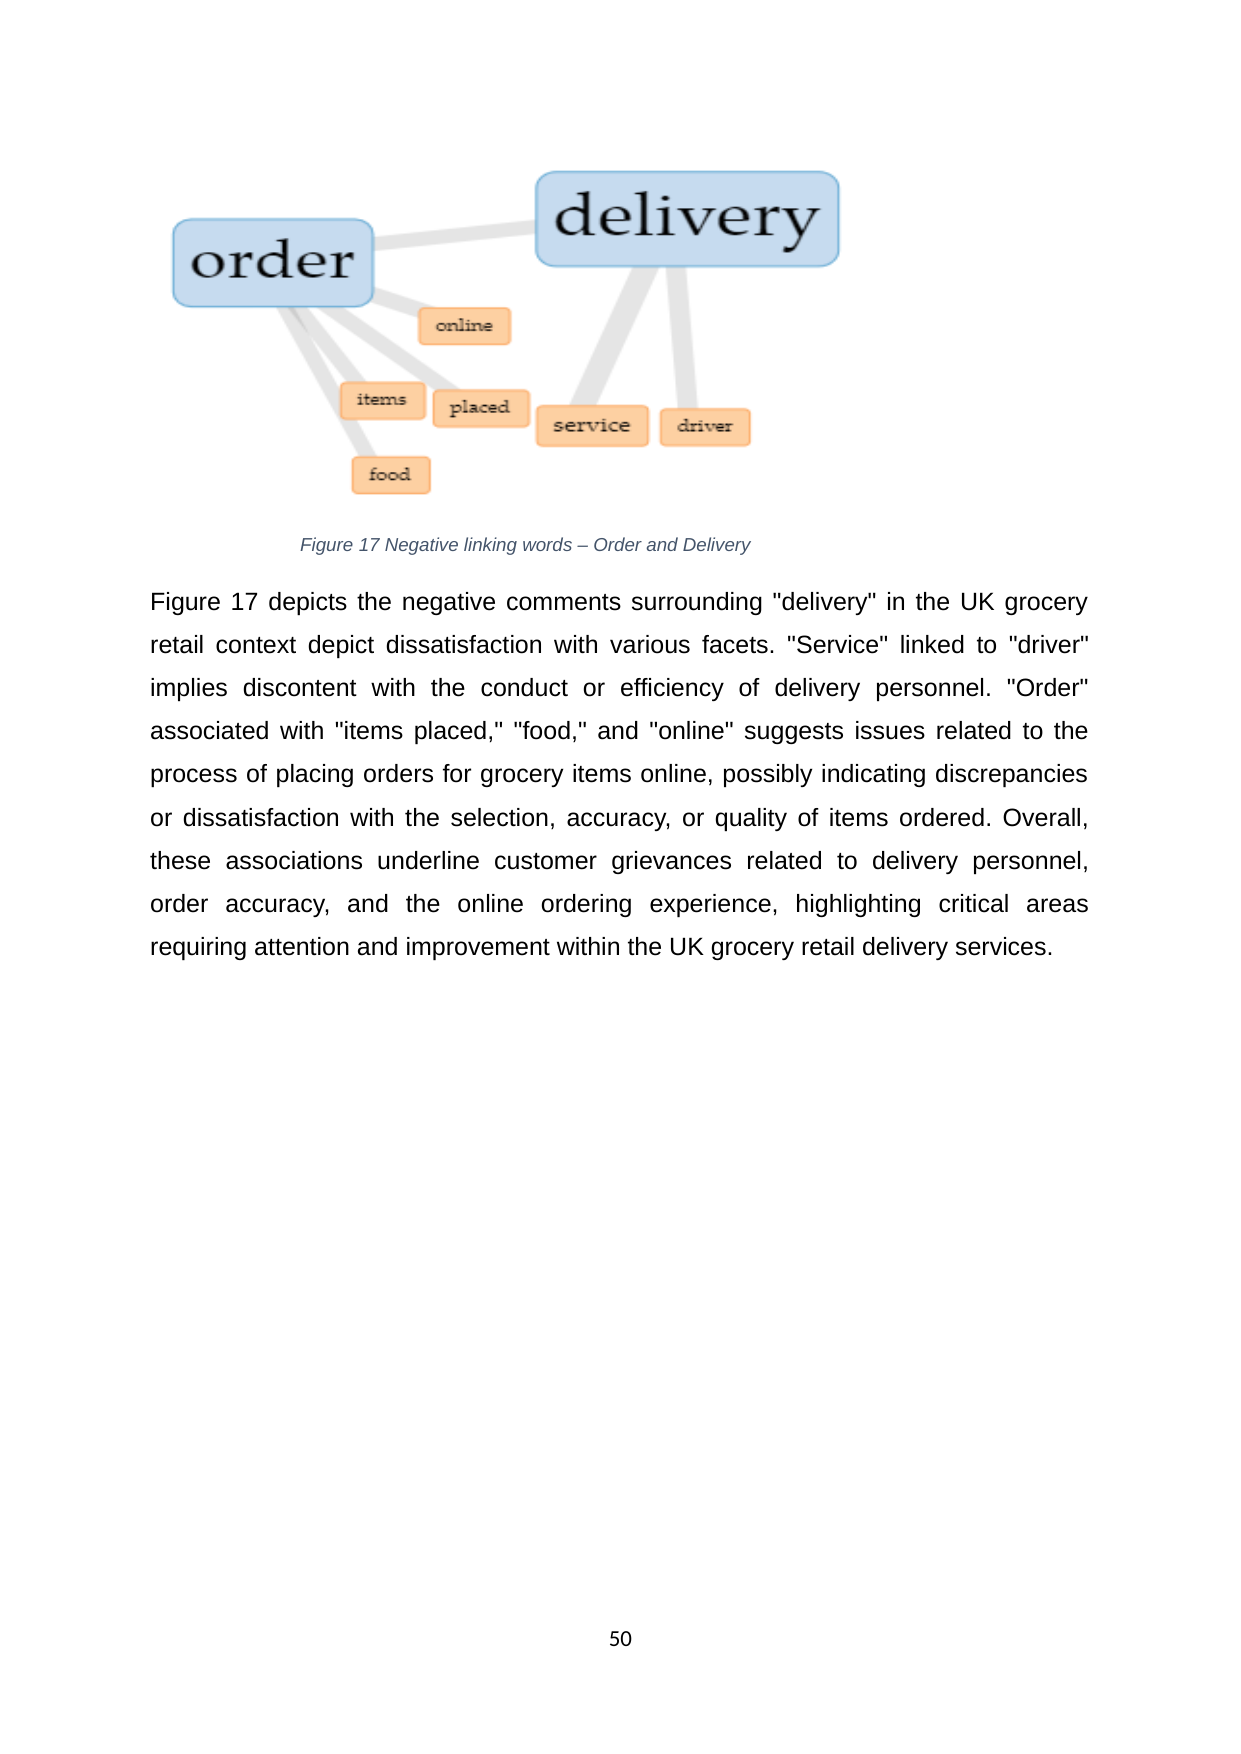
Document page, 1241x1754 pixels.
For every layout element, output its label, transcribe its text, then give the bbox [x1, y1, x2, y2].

picture [150, 150, 859, 504]
text Figure 17 depicts the negative comments surrounding "delivery" in the UK grocery retail context depict dissatisfaction with various facets. "Service" linked to "driver" implies discontent with the conduct or efficiency of delivery personnel. "Order" associated with "items placed," "food," and "online" suggests issues related to the process of placing orders for grocery items online, possibly indicating discrepancies or dissatisfaction with the selection, accuracy, or quality of items ordered. Overall, these associations underline customer grievances related to delivery personnel, order accuracy, and the online ordering experience, highlighting critical areas requiring attention and improvement within the UK grocery retail delivery services. [150, 587, 1090, 961]
text Figure 17 Negative linking words – Order and Delivery [225, 534, 1090, 555]
